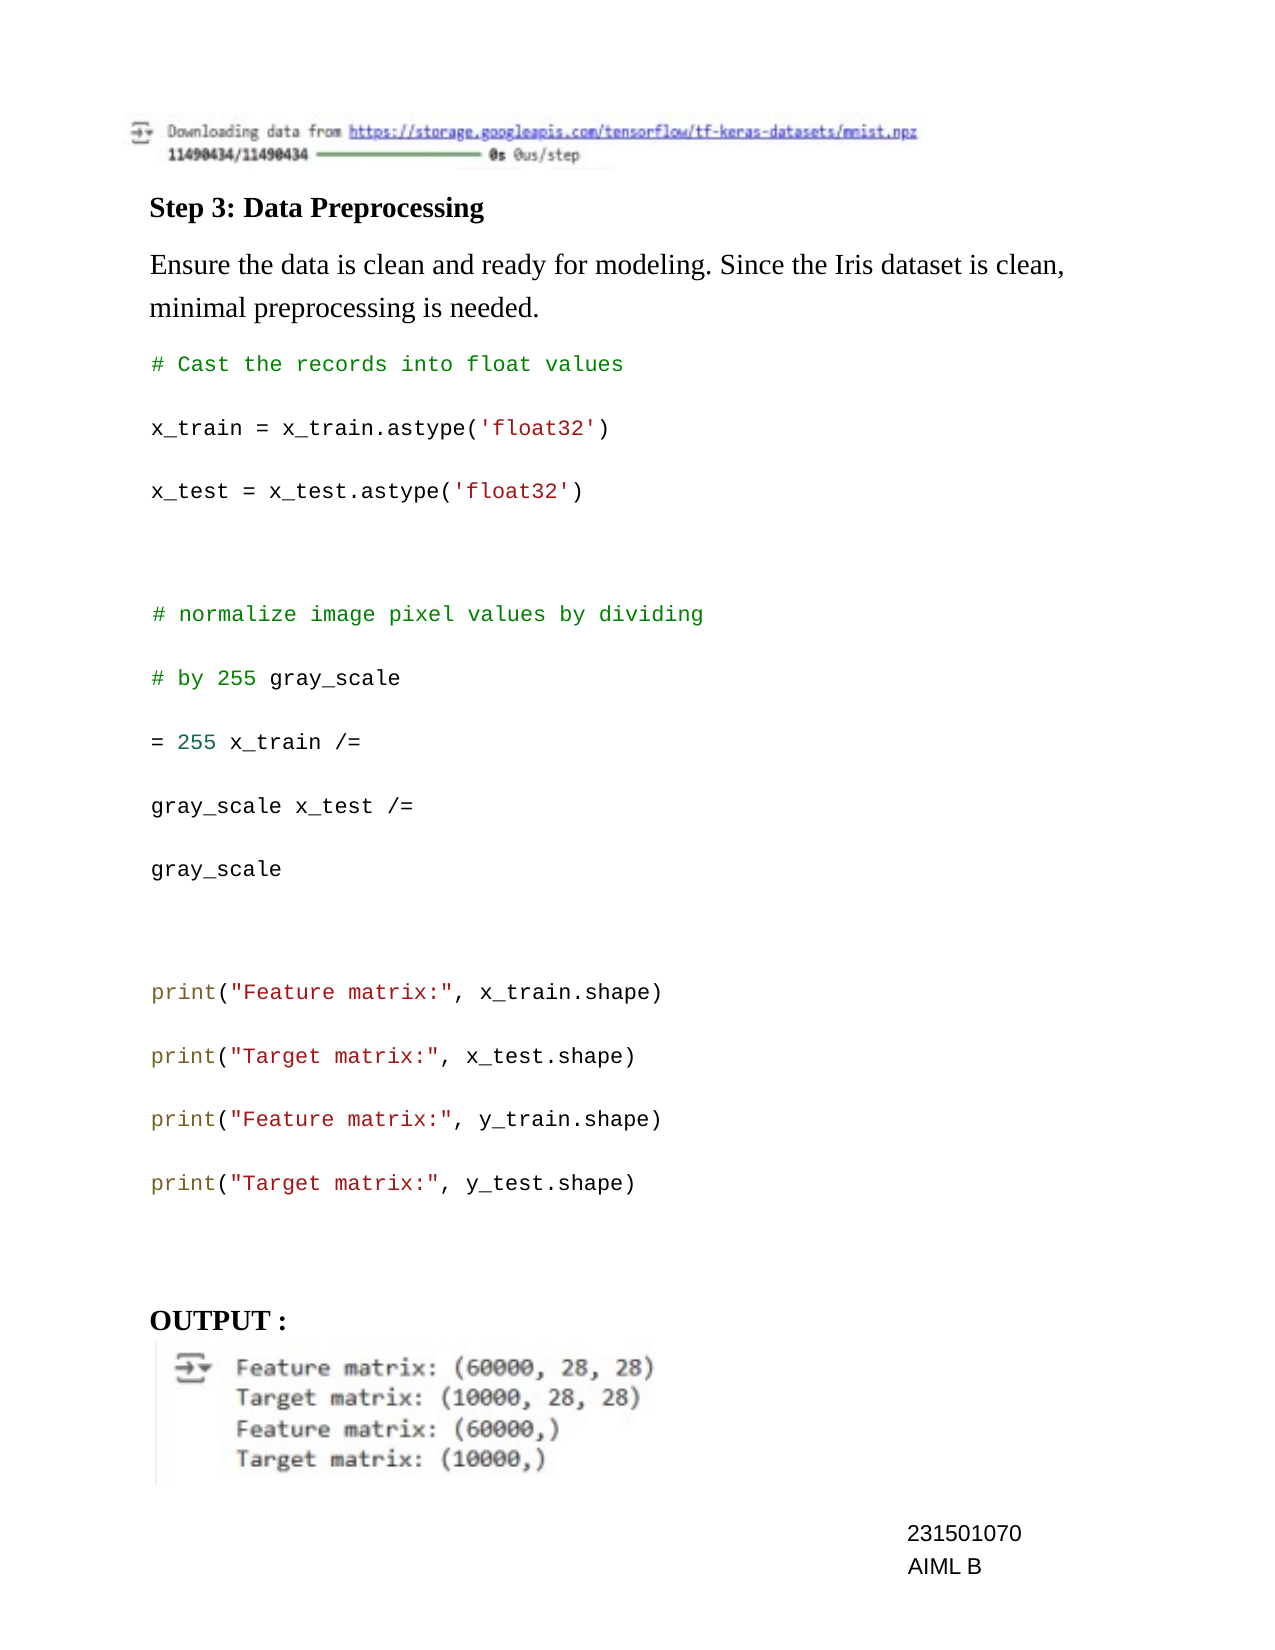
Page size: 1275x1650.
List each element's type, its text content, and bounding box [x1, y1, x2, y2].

text # by 255 gray_scale = 255 x_train /= gray_scale x_test /= gray_scale [151, 668, 426, 883]
text OUTPUT : [149, 1303, 1122, 1337]
text Step 3: Data Preprocessing [149, 190, 1122, 223]
text Ensure the data is clean and ready for modeling. Since the Iris dataset is clean, minimal preprocessing is needed. [149, 247, 1122, 324]
picture [122, 112, 935, 170]
text # normalize image pixel values by dividing [152, 603, 1122, 628]
text # Cast the records into float values x_train = x_train.astype('float32') x_test = x_test.astype('float32') [151, 353, 688, 505]
picture [155, 1342, 696, 1486]
text print("Feature matrix:", x_train.shape) print("Target matrix:", x_test.shape) print("Feature matrix:", y_train.shape) print("Target matrix:", y_test.shape) [151, 981, 688, 1197]
